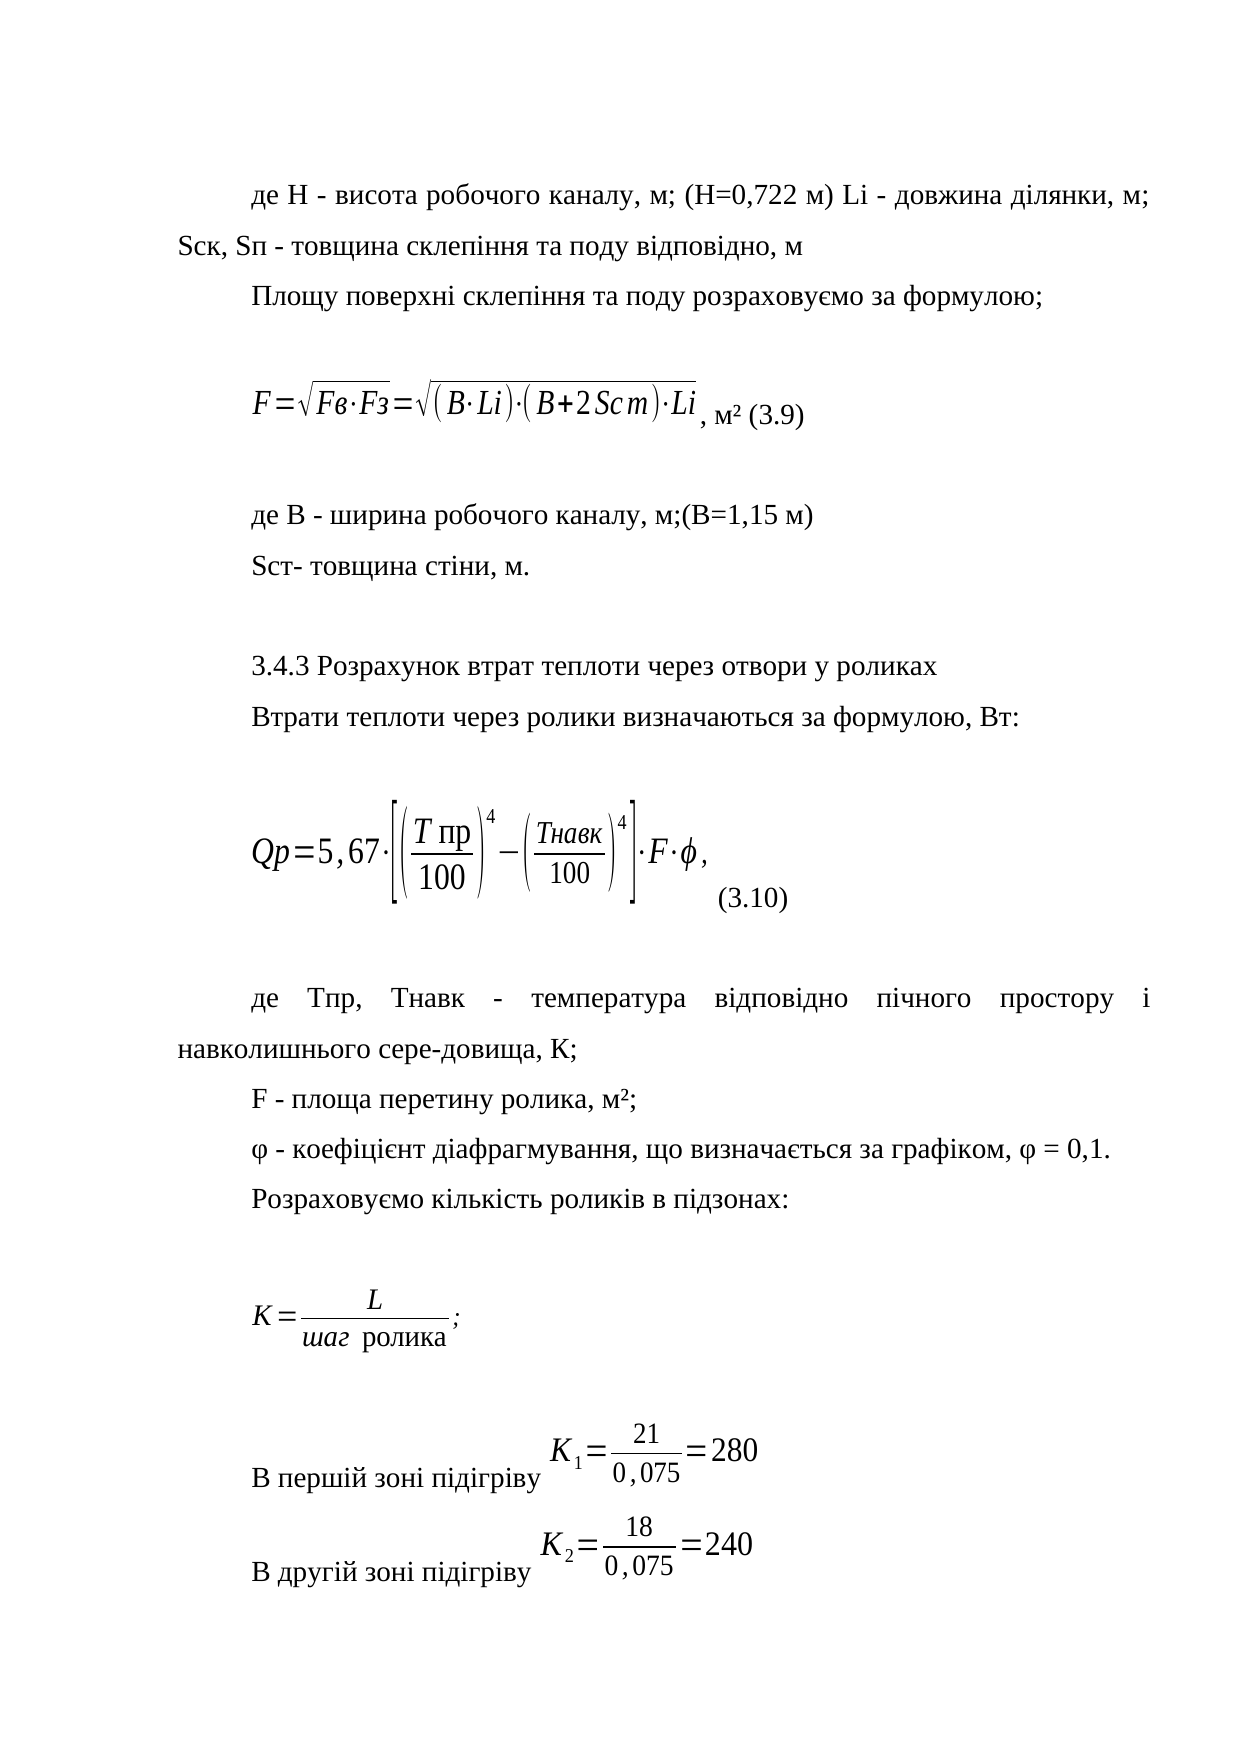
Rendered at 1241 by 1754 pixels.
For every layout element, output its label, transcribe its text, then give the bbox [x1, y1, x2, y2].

text Розраховуємо кількість роликів в підзонах: [177, 1182, 1152, 1215]
text де В - ширина робочого каналу, м;(В=1,15 м) [177, 497, 1152, 531]
text 3.4.3 Розрахунок втрат теплоти через отвори у роликах [177, 648, 1152, 682]
text В другій зоні підігріву [177, 1511, 1152, 1587]
text φ - коефіцієнт діафрагмування, що визначається за графіком, φ = 0,1. [177, 1131, 1152, 1165]
text В першій зоні підігріву [177, 1417, 1152, 1494]
text , м² (3.9) [177, 379, 1152, 430]
text Втрати теплоти через ролики визначаються за формулою, Вт: [177, 699, 1152, 732]
text F - площа перетину ролика, м²; [177, 1081, 1152, 1114]
text Sст- товщина стіни, м. [177, 548, 1152, 581]
text де H - висота робочого каналу, м; (H=0,722 м) Li - довжина ділянки, м; Sск, Sп - товщина склепіння та поду відповідно, м [177, 177, 1152, 261]
text де Тпр, Тнавк - температура відповідно пічного простору і навколишнього сере-довища, К; [177, 980, 1152, 1064]
text Площу поверхні склепіння та поду розраховуємо за формулою; [177, 278, 1152, 312]
text (3.10) [177, 799, 1152, 913]
